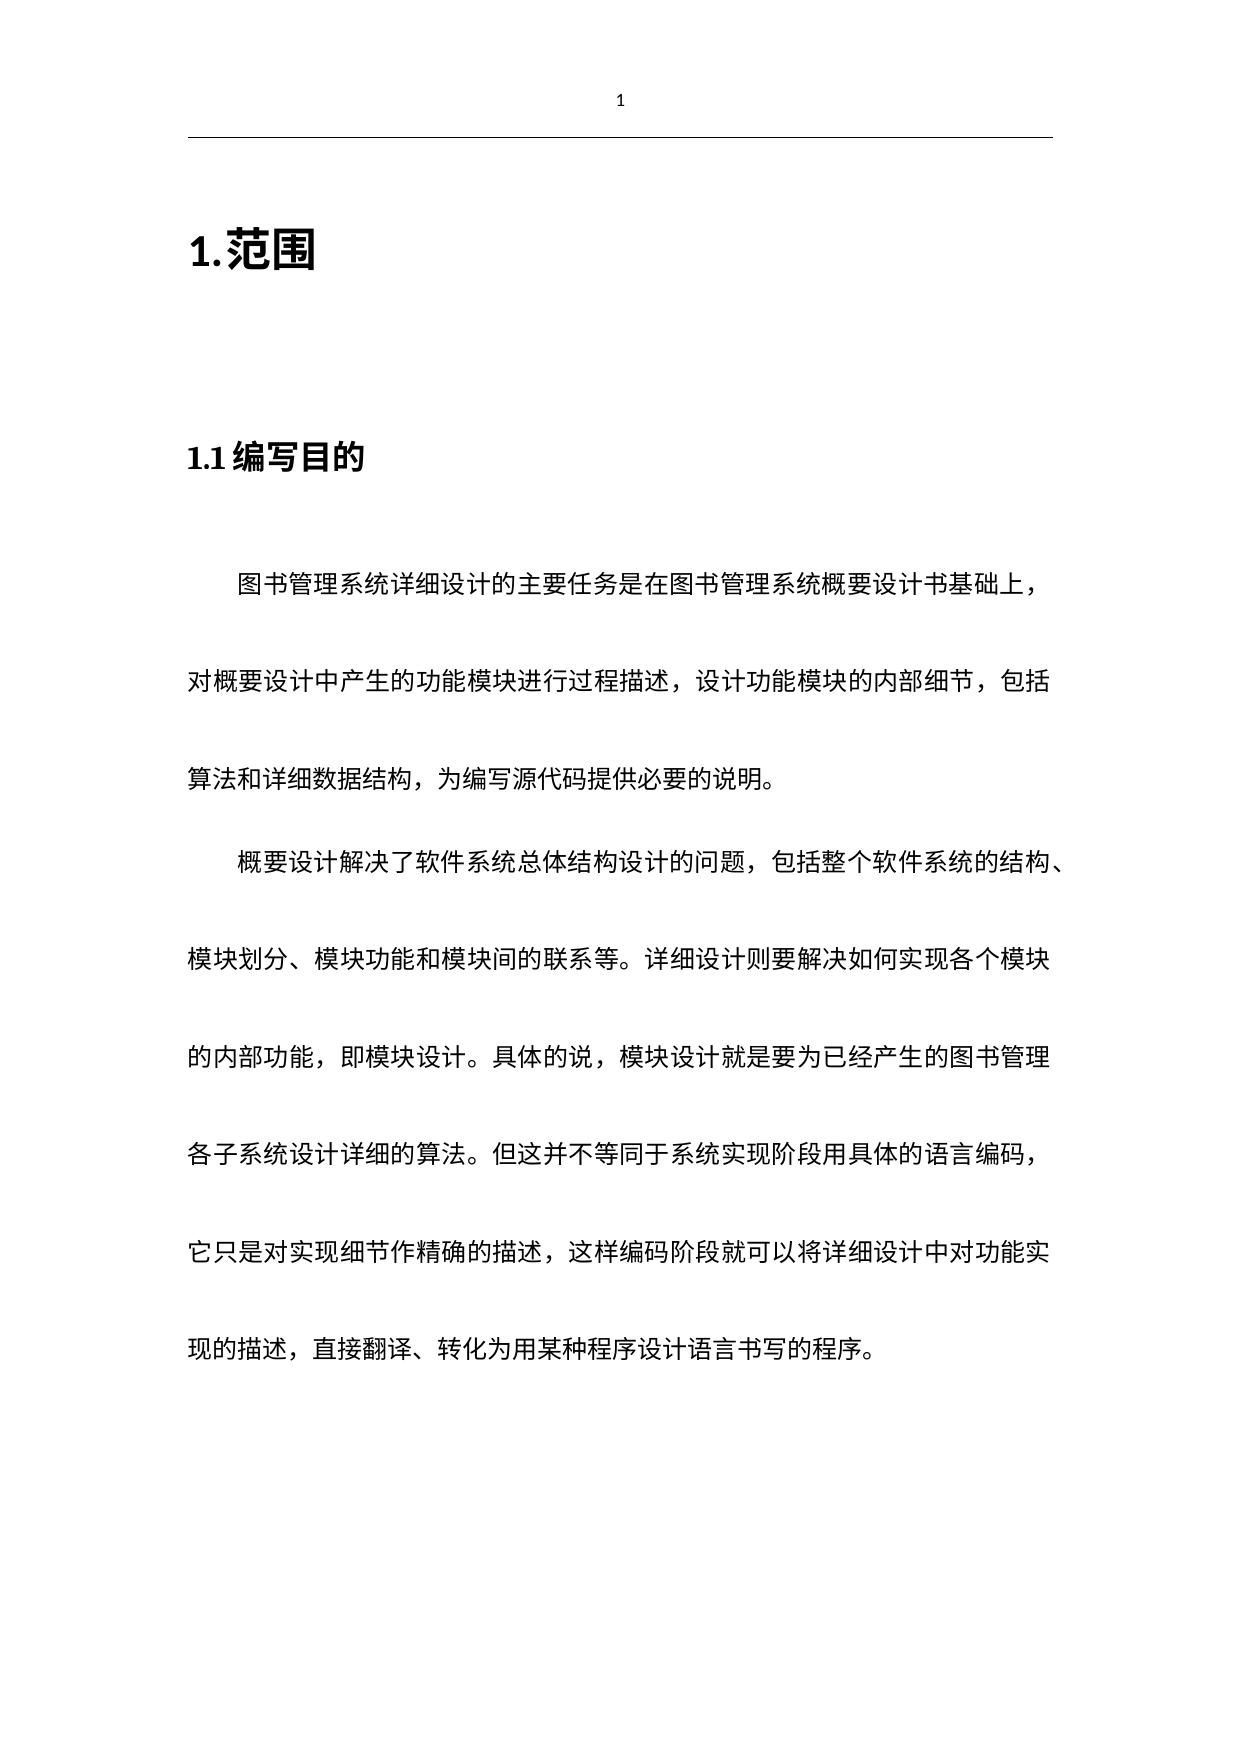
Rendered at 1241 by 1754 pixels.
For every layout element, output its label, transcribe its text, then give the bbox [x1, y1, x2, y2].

subtitle 范围 [187, 197, 1053, 295]
text 概要设计解决了软件系统总体结构设计的问题，包括整个软件系统的结构、模块划分、模块功能和模块间的联系等。详细设计则要解决如何实现各个模块的内部功能，即模块设计。具体的说，模块设计就是要为已经产生的图书管理各子系统设计详细的算法。但这并不等同于系统实现阶段用具体的语言编码，它只是对实现细节作精确的描述，这样编码阶段就可以将详细设计中对功能实现的描述，直接翻译、转化为用某种程序设计语言书写的程序。 [187, 828, 1053, 1381]
text 图书管理系统详细设计的主要任务是在图书管理系统概要设计书基础上，对概要设计中产生的功能模块进行过程描述，设计功能模块的内部细节，包括算法和详细数据结构，为编写源代码提供必要的说明。 [187, 550, 1053, 810]
subtitle 1.1编写目的 [187, 423, 1053, 488]
